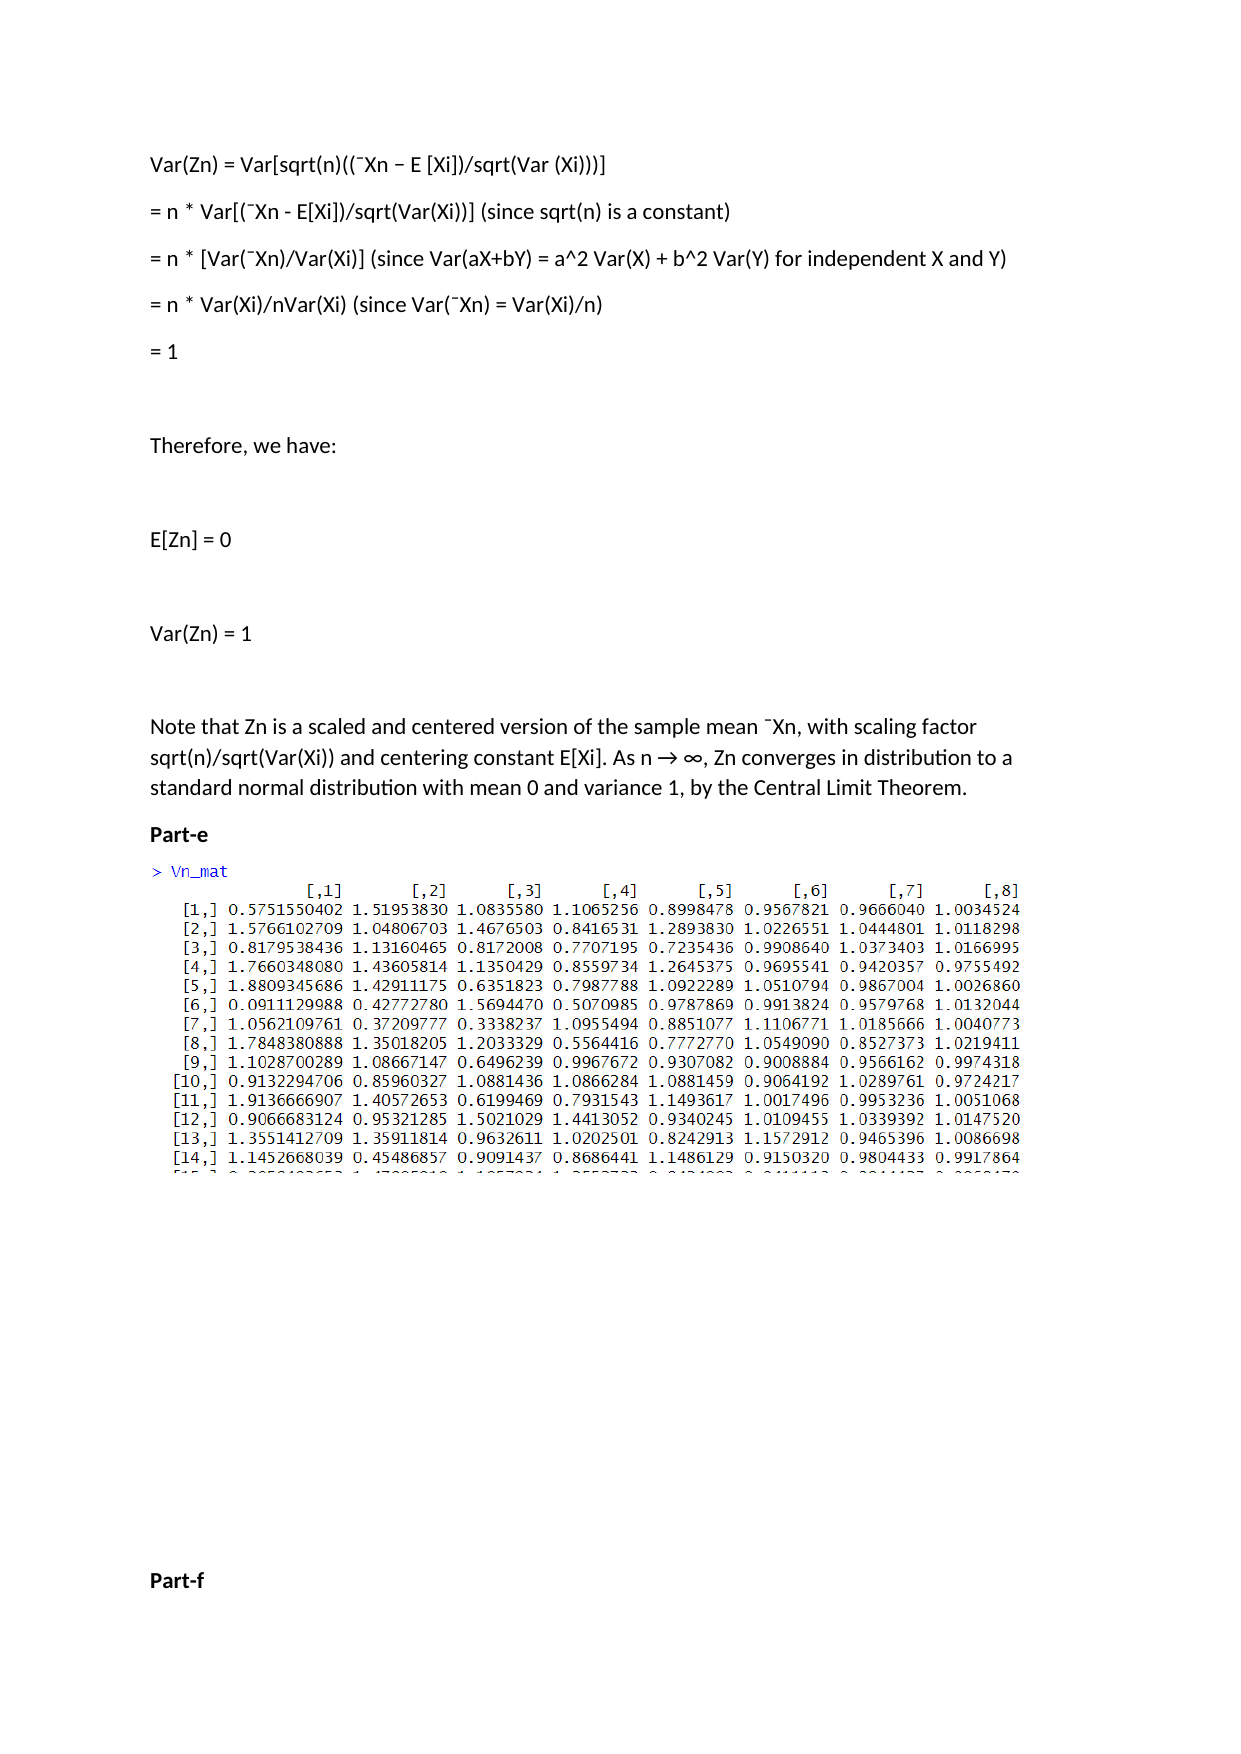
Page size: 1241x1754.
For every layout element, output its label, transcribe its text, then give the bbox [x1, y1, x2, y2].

text = 1 [150, 337, 1090, 366]
text E[Zn] = 0 [150, 525, 1090, 553]
text Var(Zn) = 1 [150, 619, 1090, 647]
text Part-f [150, 1566, 1090, 1594]
text Part-e [150, 820, 1090, 848]
text Therefore, we have: [150, 431, 1090, 459]
text = n * Var(Xi)/nVar(Xi) (since Var(¯Xn) = Var(Xi)/n) [150, 291, 1090, 319]
text = n * Var[(¯Xn - E[Xi])/sqrt(Var(Xi))] (since sqrt(n) is a constant) [150, 197, 1090, 225]
text Var(Zn) = Var[sqrt(n)((¯Xn − E [Xi])/sqrt(Var (Xi)))] [150, 150, 1090, 178]
text = n * [Var(¯Xn)/Var(Xi)] (since Var(aX+bY) = a^2 Var(X) + b^2 Var(Y) for independent X and Y) [150, 244, 1090, 272]
text Note that Zn is a scaled and centered version of the sample mean ¯Xn, with scaling factor sqrt(n)/sqrt(Var(Xi)) and centering constant E[Xi]. As n → ∞, Zn converges in distribution to a standard normal distribution with mean 0 and variance 1, by the Central Limit Theorem. [150, 712, 1090, 801]
picture [150, 866, 1091, 1173]
